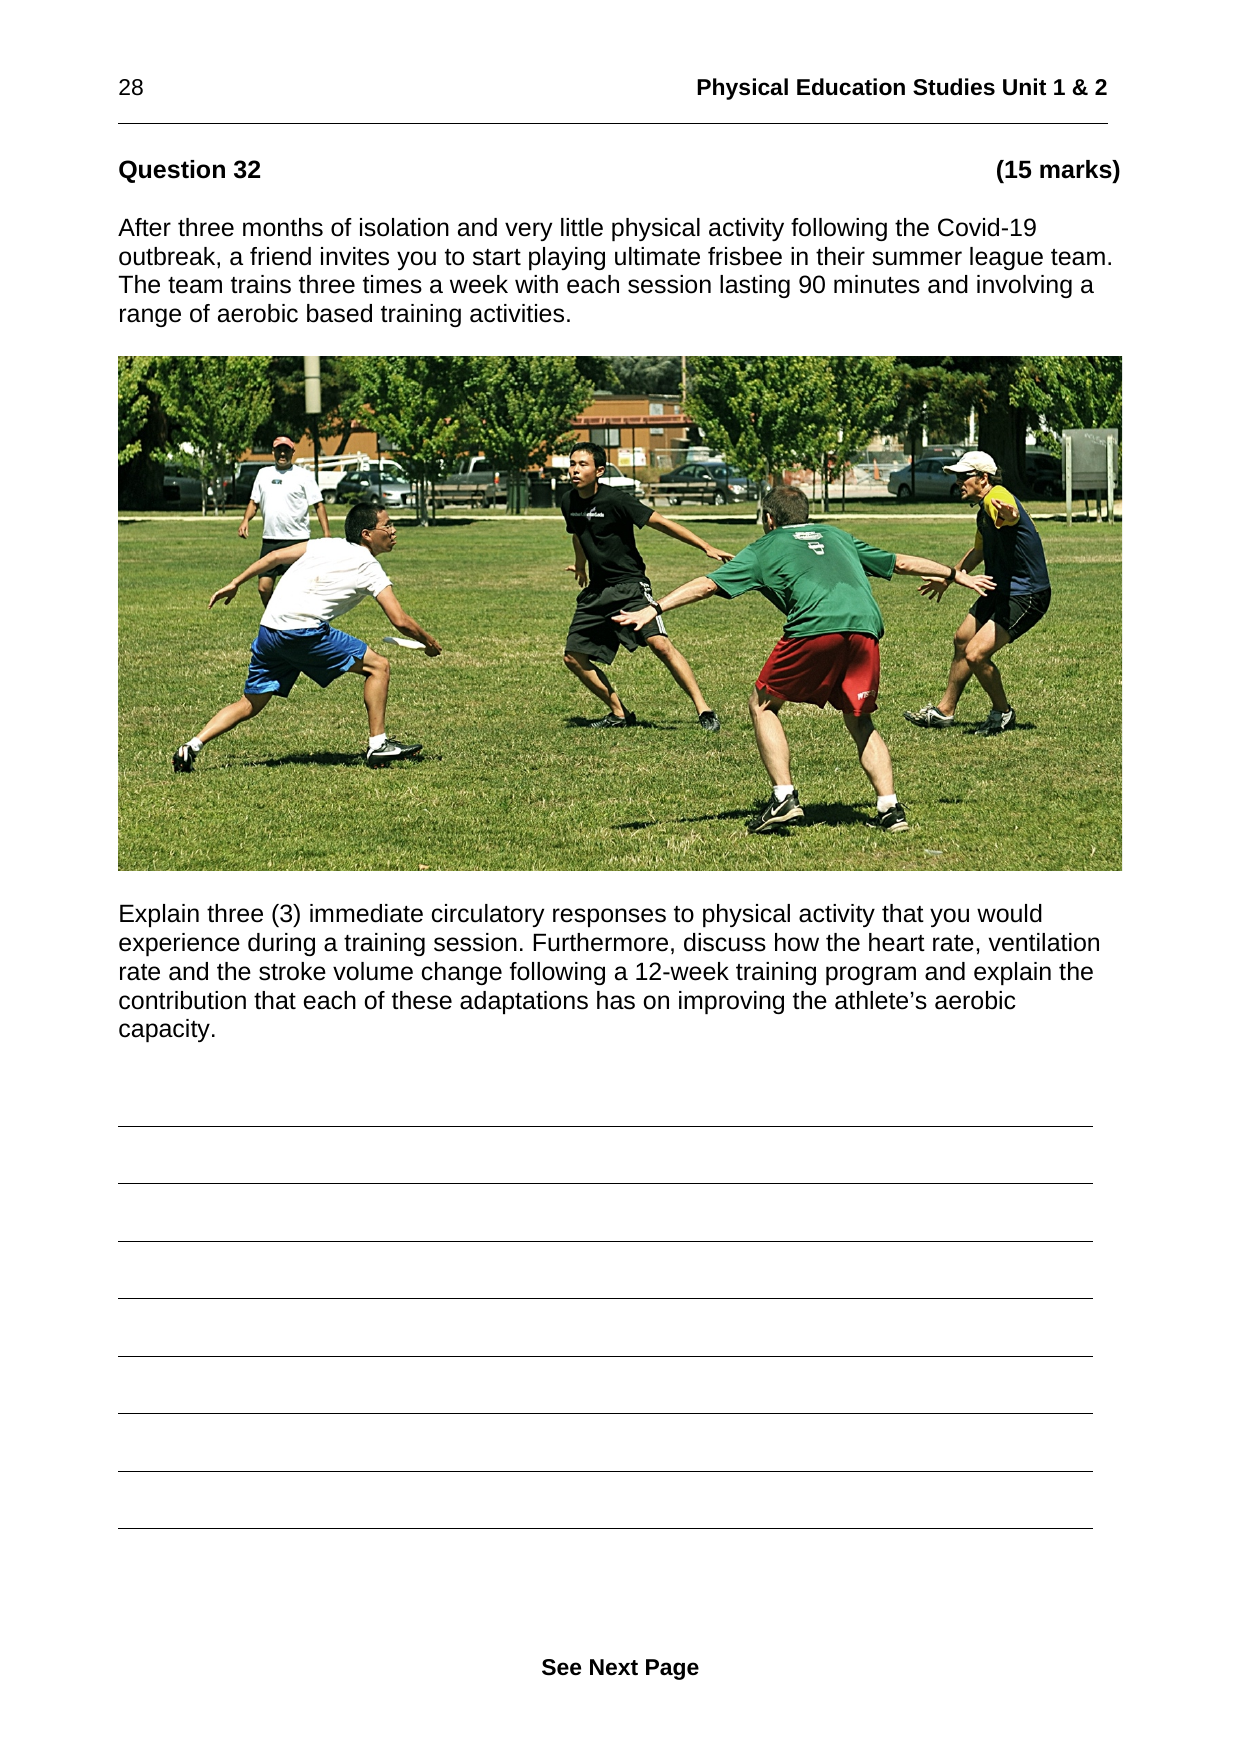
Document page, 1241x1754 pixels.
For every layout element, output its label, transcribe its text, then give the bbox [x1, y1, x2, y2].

text After three months of isolation and very little physical activity following the Covid-19 outbreak, a friend invites you to start playing ultimate frisbee in their summer league team. The team trains three times a week with each session lasting 90 minutes and involving a range of aerobic based training activities. [118, 213, 1122, 328]
text Question 32 (15 marks) [118, 155, 1122, 184]
picture [118, 356, 1123, 871]
text Explain three (3) immediate circulatory responses to physical activity that you would experience during a training session. Furthermore, discuss how the heart rate, ventilation rate and the stroke volume change following a 12-week training program and explain the contribution that each of these adaptations has on improving the athlete’s aerobic capacity. [118, 899, 1122, 1043]
